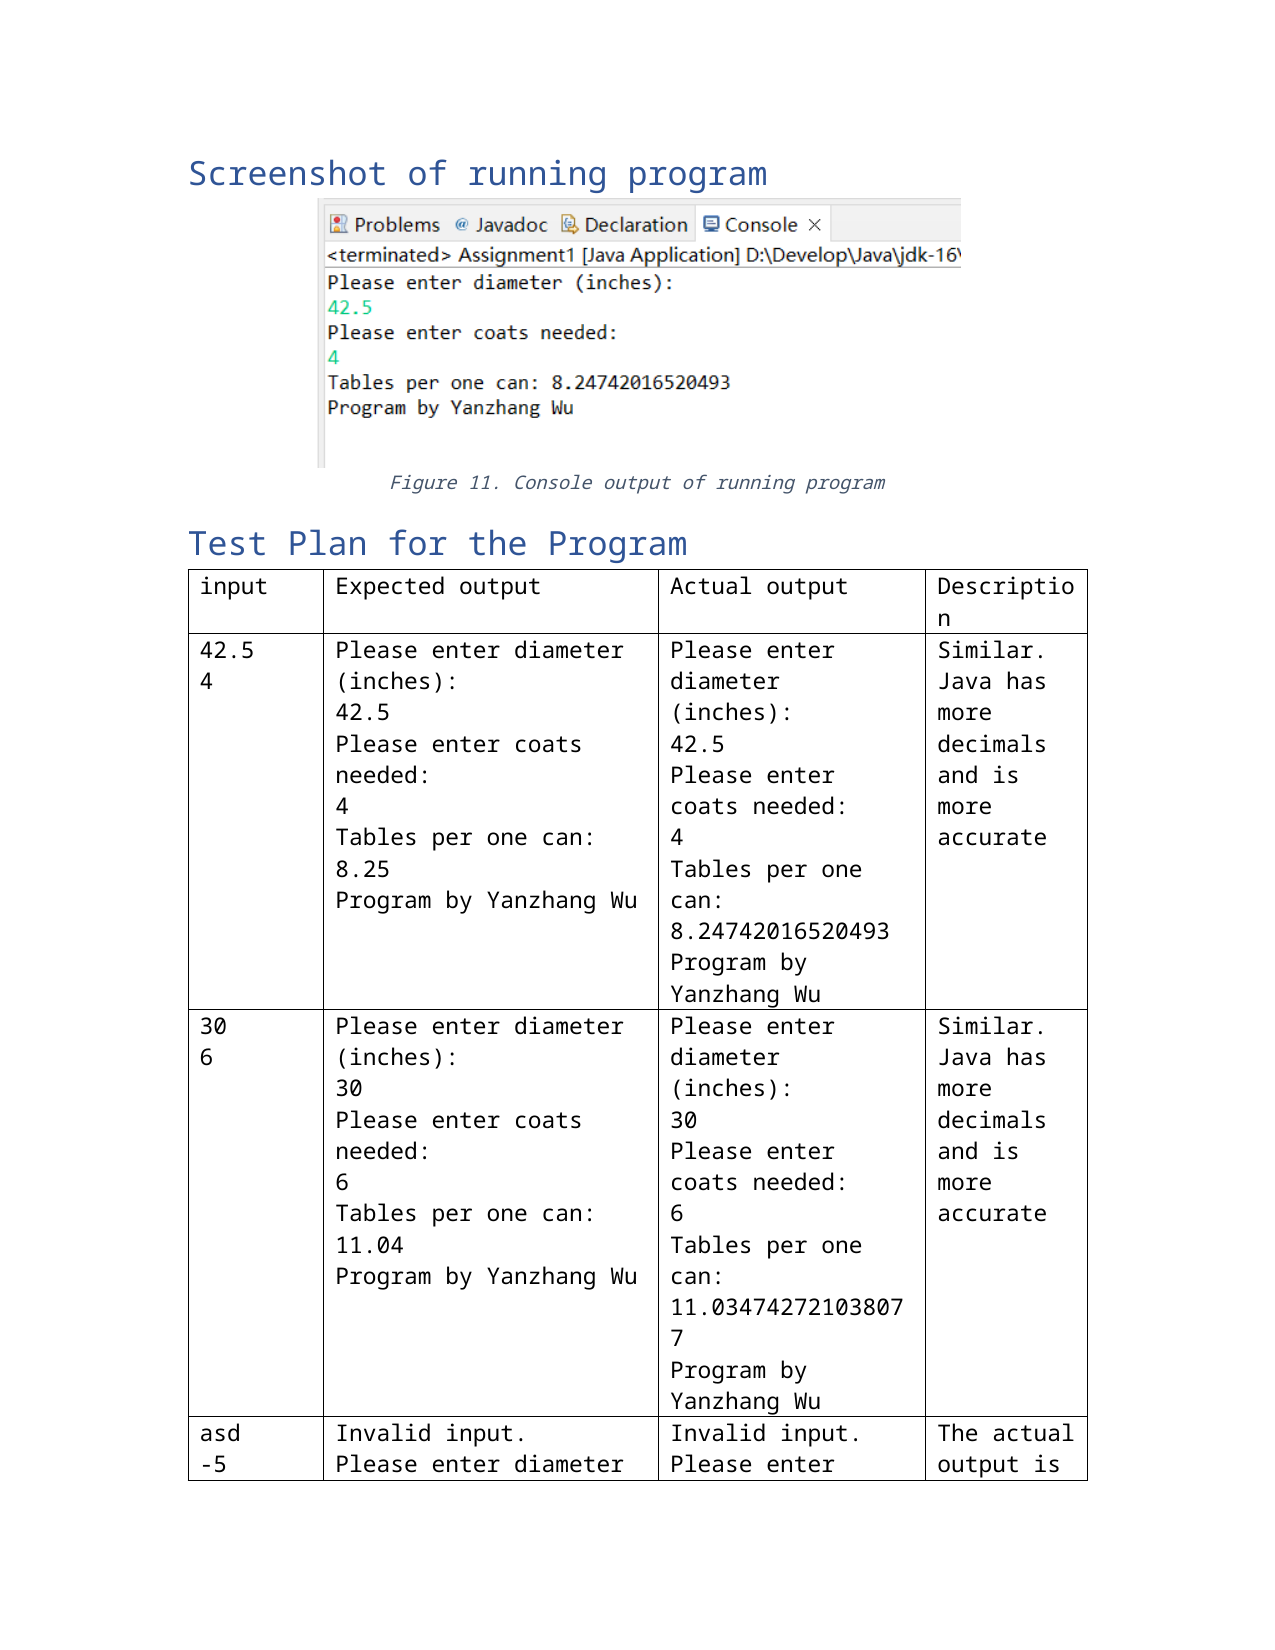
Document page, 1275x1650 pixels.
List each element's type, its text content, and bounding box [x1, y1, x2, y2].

table_cell Please enter diameter (inches): 42.5 Please enter coats needed: 4 Tables per one can: 8.25 Program by Yanzhang Wu [324, 634, 658, 1009]
text Figure 11. Console output of running program [187, 470, 1087, 495]
table_header Description [926, 570, 1087, 633]
table_cell Similar. Java has more decimals and is more accurate [926, 634, 1087, 1009]
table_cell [189, 1417, 323, 1479]
table_cell 30 6 [189, 1010, 323, 1416]
subtitle Test Plan for the Program [187, 520, 1087, 566]
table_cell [659, 1417, 925, 1479]
table_cell 42.5 4 [189, 634, 323, 1009]
subtitle Screenshot of running program [187, 150, 1087, 195]
table_header Expected output [324, 570, 658, 633]
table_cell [324, 1417, 658, 1479]
table_header Actual output [659, 570, 925, 633]
picture [314, 198, 961, 468]
table_cell Similar. Java has more decimals and is more accurate [926, 1010, 1087, 1416]
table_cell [926, 1417, 1087, 1479]
table_cell Please enter diameter (inches): 30 Please enter coats needed: 6 Tables per one can: 11.04 Program by Yanzhang Wu [324, 1010, 658, 1416]
table_cell Please enter diameter (inches): 30 Please enter coats needed: 6 Tables per one can: 11.034742721038077 Program by Yanzhang Wu [659, 1010, 925, 1416]
table_cell Please enter diameter (inches): 42.5 Please enter coats needed: 4 Tables per one can: 8.24742016520493 Program by Yanzhang Wu [659, 634, 925, 1009]
table_header input [189, 570, 323, 633]
